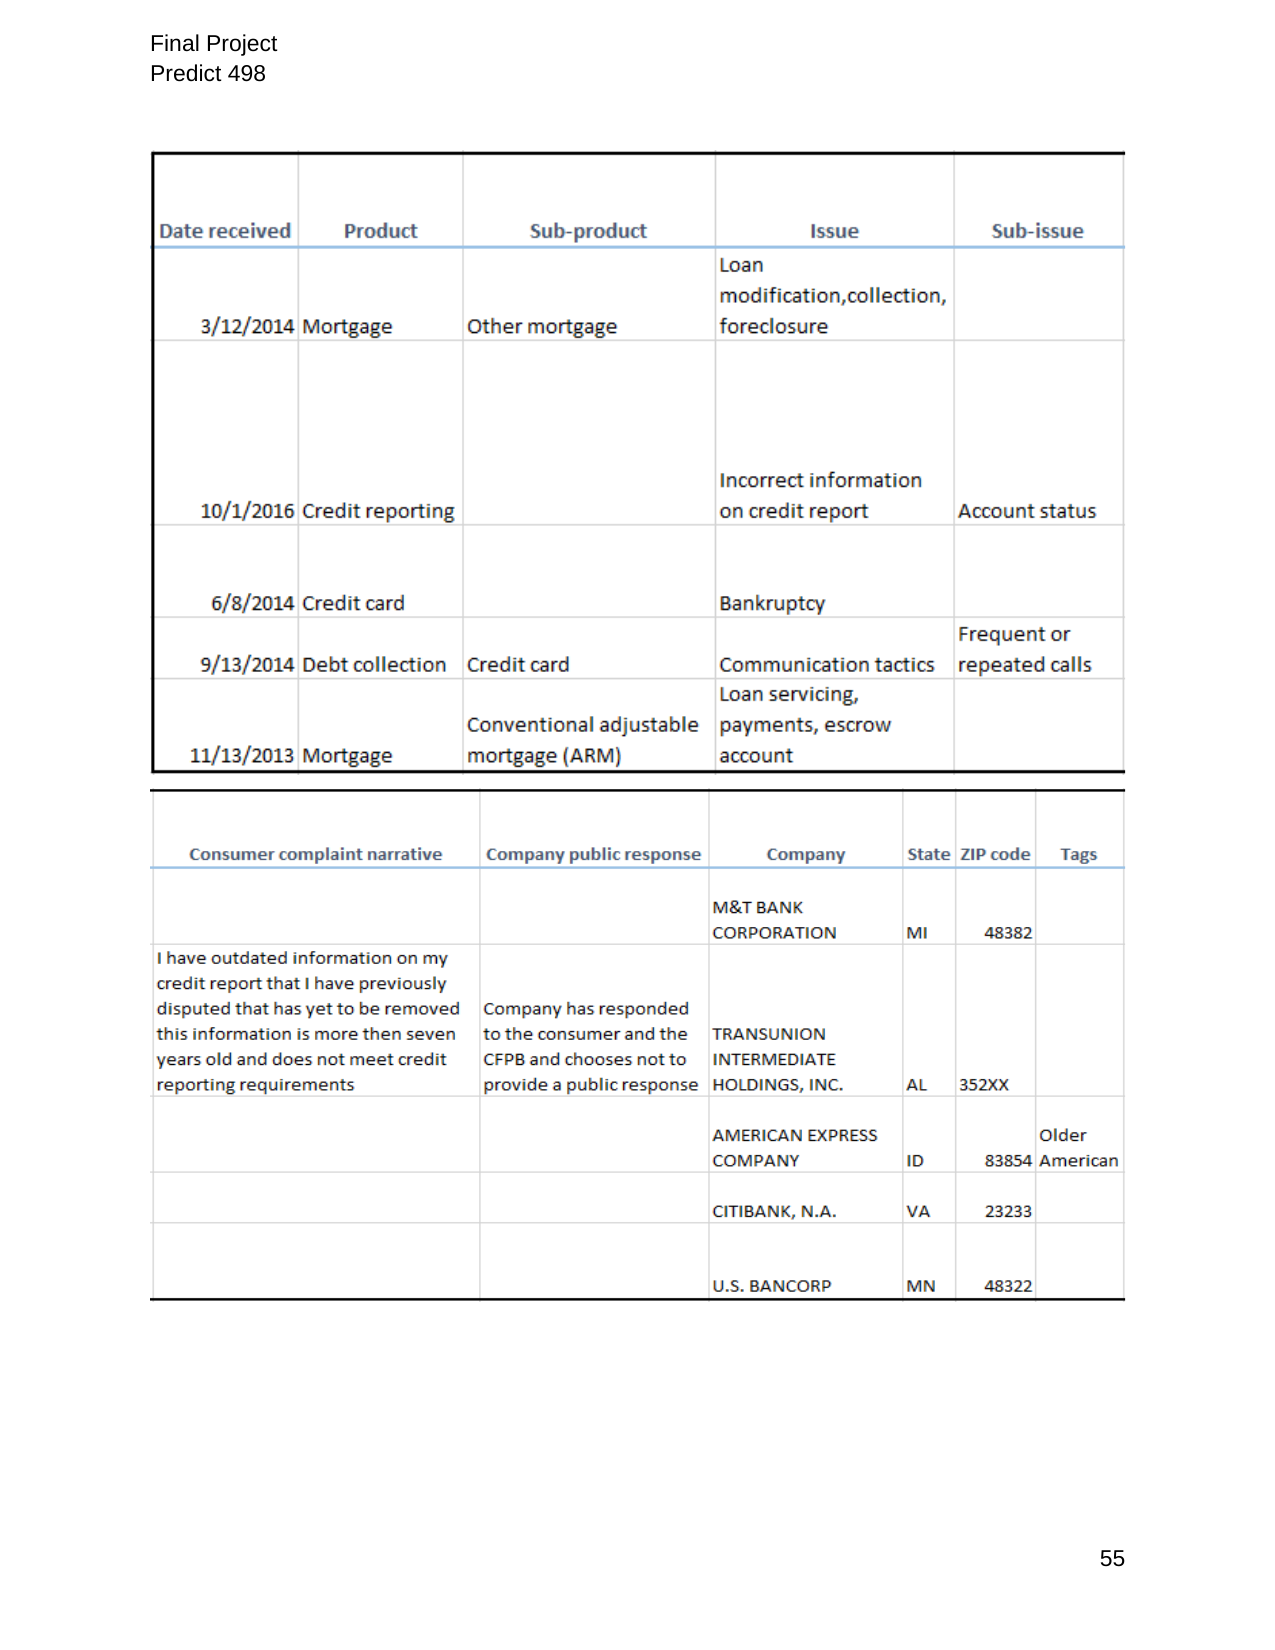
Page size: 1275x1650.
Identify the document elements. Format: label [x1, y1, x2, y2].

picture [150, 788, 1125, 1302]
picture [150, 150, 1125, 775]
